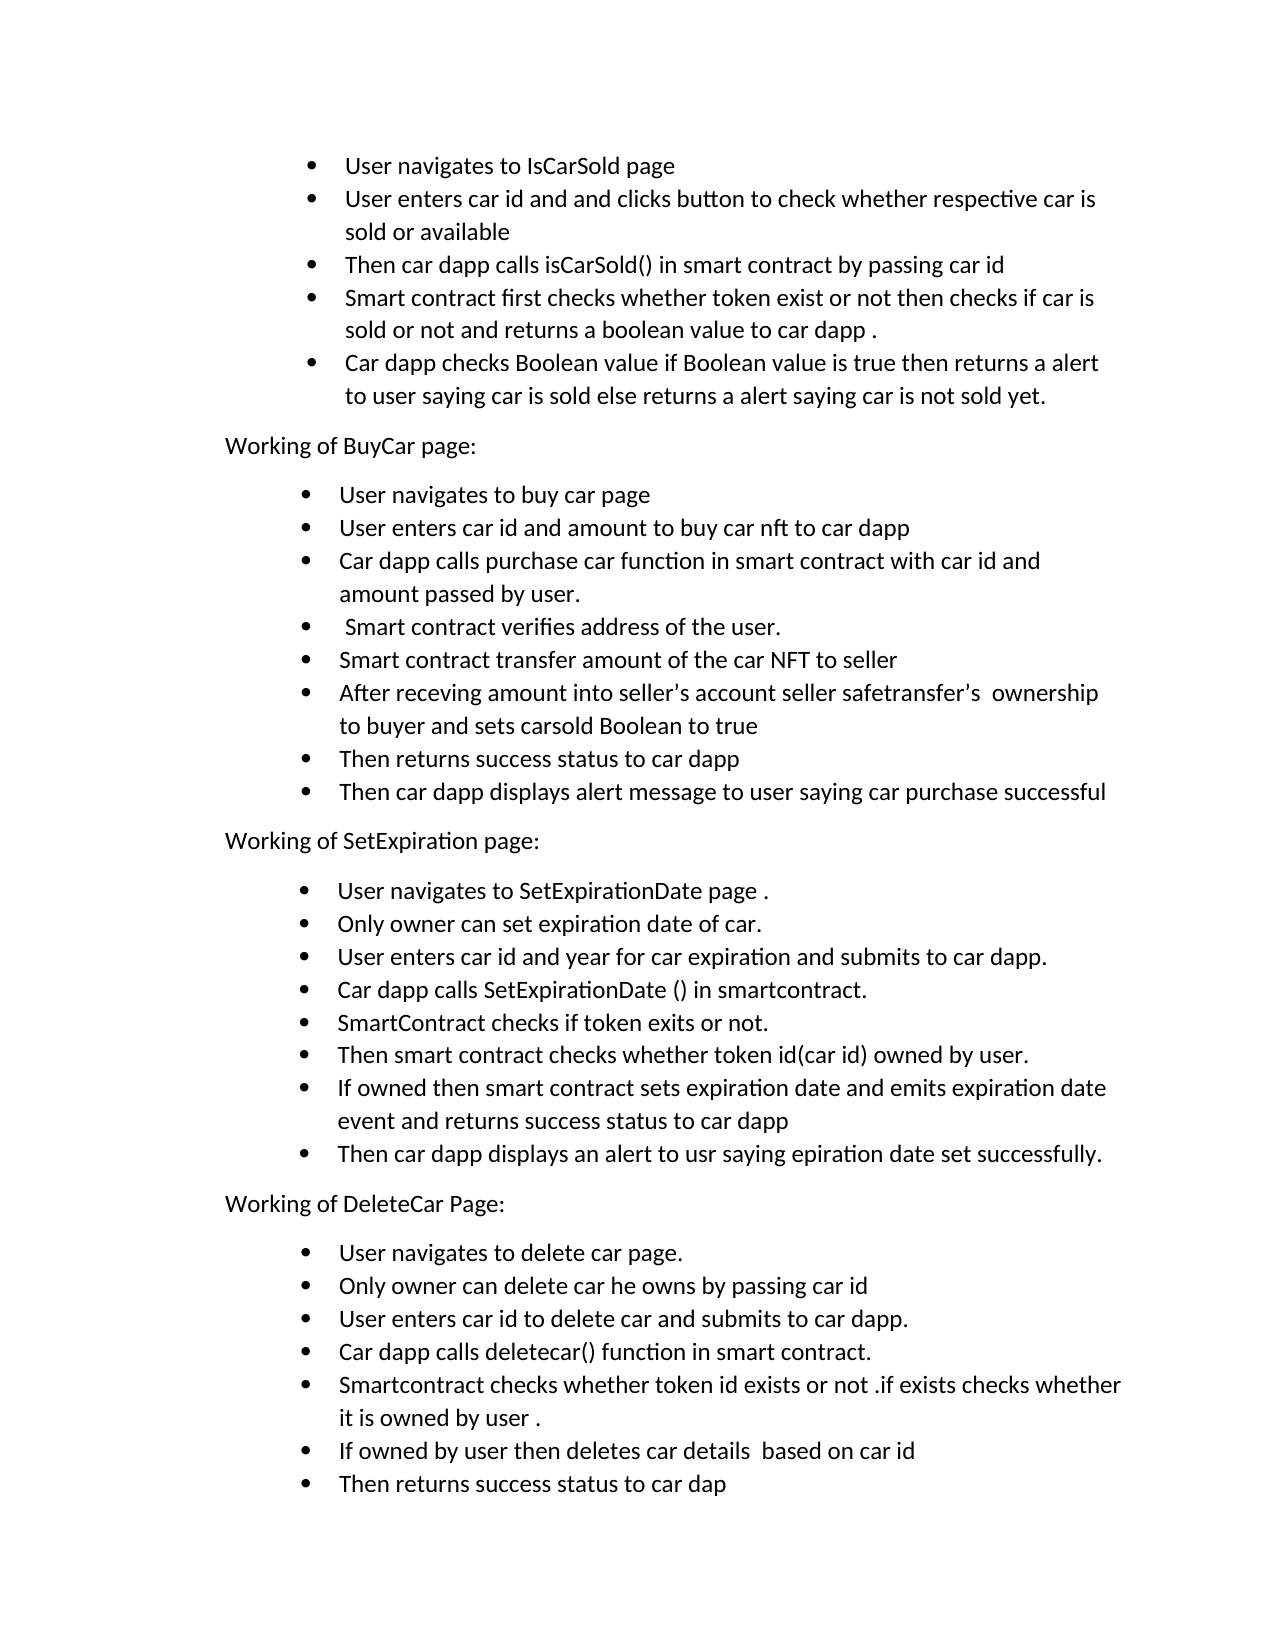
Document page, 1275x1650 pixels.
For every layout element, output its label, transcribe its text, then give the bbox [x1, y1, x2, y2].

list User enters car id and and clicks button to check whether respective car is sold or available [307, 183, 1125, 246]
list User enters car id to delete car and submits to car dapp. [301, 1303, 1125, 1334]
list Smart contract transfer amount of the car NFT to seller [302, 644, 1125, 675]
list Only owner can set expiration date of car. [300, 908, 1125, 938]
list User enters car id and amount to buy car nft to car dapp [302, 512, 1125, 543]
list User navigates to delete car page. [301, 1237, 1125, 1268]
list User enters car id and year for car expiration and submits to car dapp. [300, 941, 1125, 971]
list Then smart contract checks whether token id(car id) owned by user. [300, 1039, 1125, 1070]
list User navigates to IsCarSold page [307, 150, 1125, 181]
list Smart contract first checks whether token exist or not then checks if car is sold or not and returns a boolean value to car dapp . [307, 282, 1125, 345]
list Car dapp calls deletecar() function in smart contract. [301, 1336, 1125, 1367]
text Working of DeleteCar Page: [225, 1188, 1125, 1218]
list Then car dapp calls isCarSold() in smart contract by passing car id [307, 249, 1125, 279]
list After receving amount into seller’s account seller safetransfer’s ownership to buyer and sets carsold Boolean to true [302, 677, 1125, 741]
list Only owner can delete car he owns by passing car id [301, 1270, 1125, 1301]
list Car dapp calls SetExpirationDate () in smartcontract. [300, 974, 1125, 1004]
list Then car dapp displays alert message to user saying car purchase successful [302, 776, 1125, 806]
list Car dapp calls purchase car function in smart contract with car id and amount passed by user. [302, 545, 1125, 609]
list SmartContract checks if token exits or not. [300, 1007, 1125, 1037]
list Then returns success status to car dapp [302, 743, 1125, 773]
list If owned by user then deletes car details based on car id [301, 1435, 1125, 1466]
list User navigates to SetExpirationDate page . [300, 875, 1125, 906]
list Smartcontract checks whether token id exists or not .if exists checks whether it is owned by user . [301, 1369, 1125, 1433]
list Car dapp checks Boolean value if Boolean value is true then returns a alert to user saying car is sold else returns a alert saying car is not sold yet. [307, 347, 1125, 411]
list Then returns success status to car dap [301, 1468, 1125, 1498]
list User navigates to buy car page [302, 479, 1125, 510]
list Then car dapp displays an alert to usr saying epiration date set successfully. [300, 1138, 1125, 1169]
list If owned then smart contract sets expiration date and emits expiration date event and returns success status to car dapp [300, 1072, 1125, 1136]
text Working of SetExpiration page: [225, 825, 1125, 856]
text Working of BuyCar page: [225, 430, 1125, 461]
list Smart contract verifies address of the user. [302, 611, 1125, 642]
